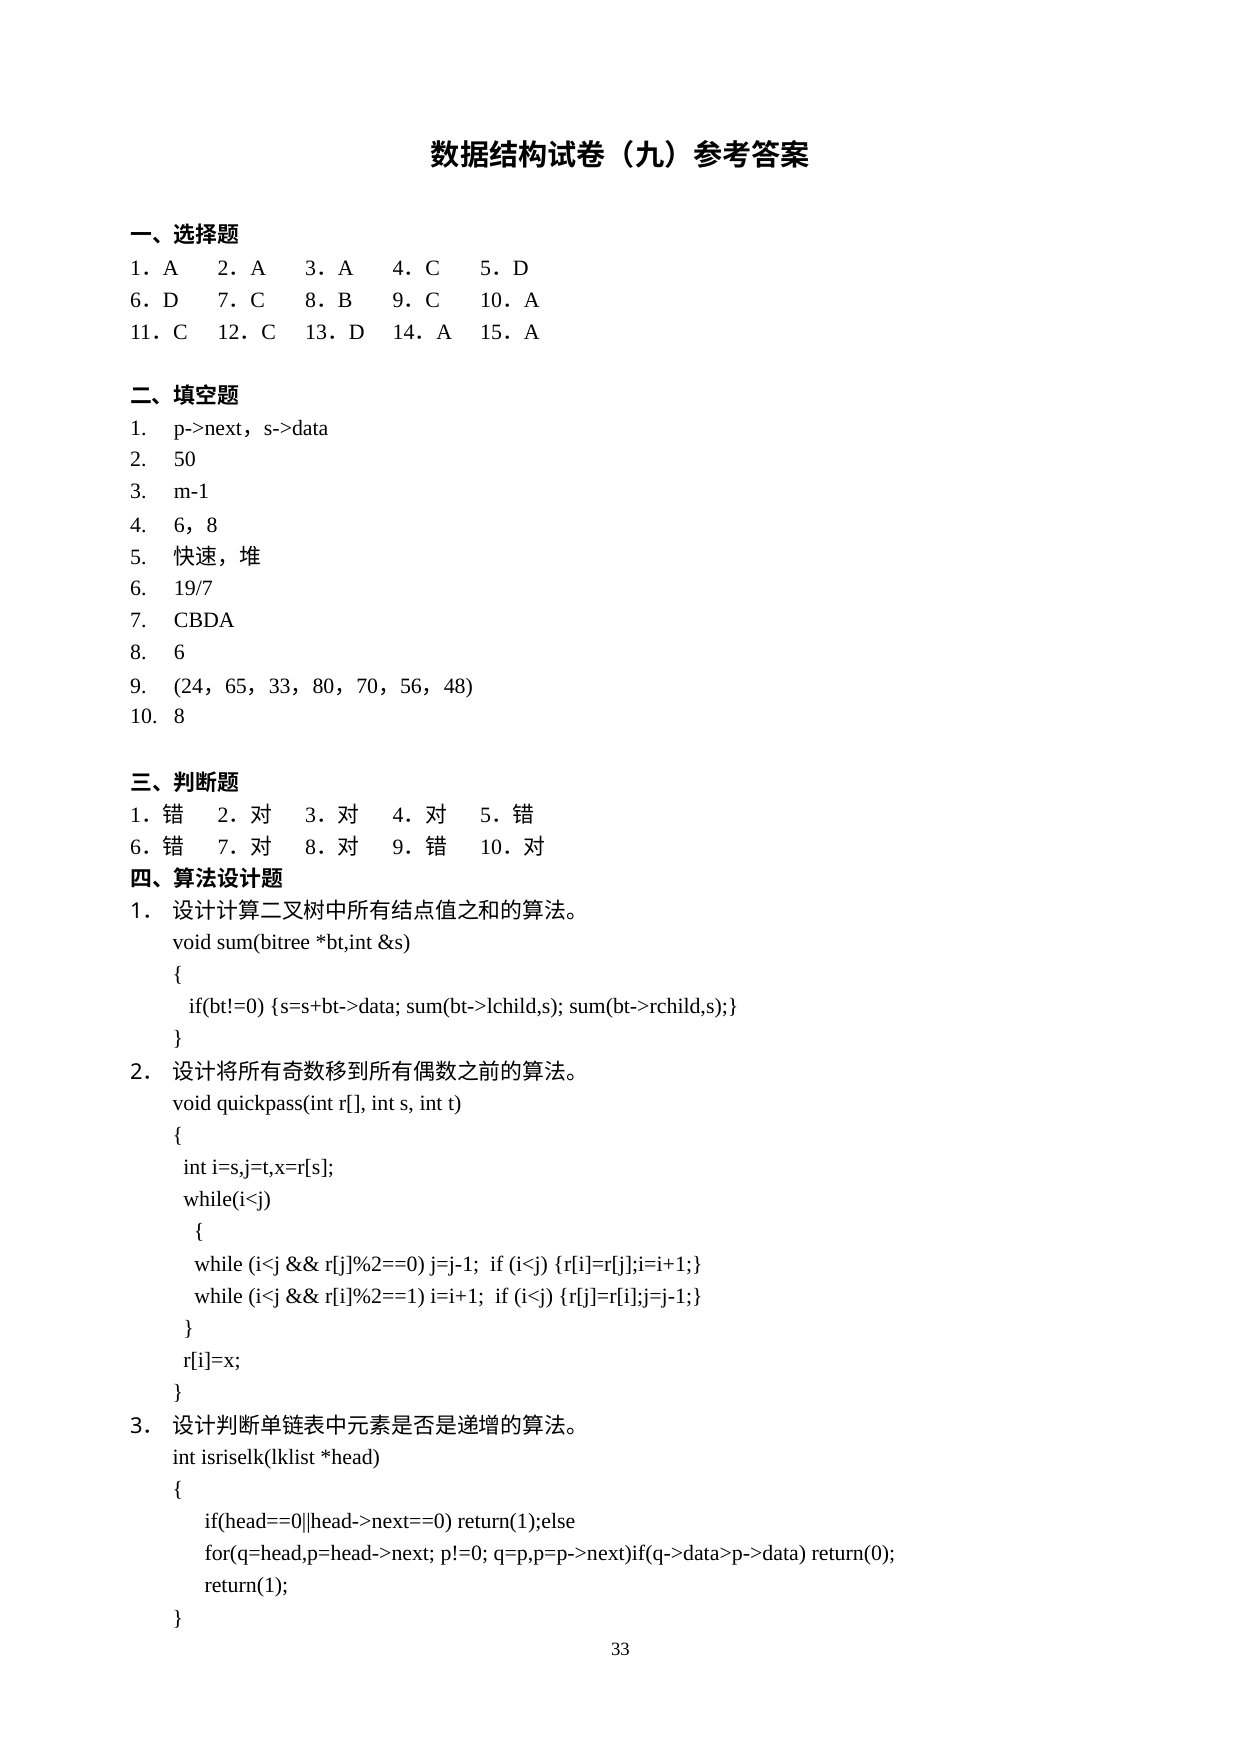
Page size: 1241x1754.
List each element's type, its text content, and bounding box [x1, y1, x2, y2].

list 设计将所有奇数移到所有偶数之前的算法。 [130, 1054, 1110, 1086]
text void quickpass(int r[], int s, int t) [130, 1086, 1110, 1118]
list p->next，s->data [130, 410, 1110, 442]
text } [130, 1376, 1110, 1408]
list 6 [130, 636, 1110, 668]
text { [130, 1472, 1110, 1504]
list 快速，堆 [130, 539, 1110, 571]
text { [130, 1118, 1110, 1151]
text 四、算法设计题 [130, 861, 1110, 893]
text for(q=head,p=head->next; p!=0; q=p,p=p->next)if(q->data>p->data) return(0); [130, 1537, 1110, 1569]
list m-1 [130, 474, 1110, 507]
text } [130, 1311, 1110, 1344]
text 6．D 7．C 8．B 9．C 10．A [130, 281, 1110, 314]
text while(i<j) [130, 1183, 1110, 1215]
text return(1); [130, 1569, 1110, 1601]
list CBDA [130, 603, 1110, 636]
text r[i]=x; [130, 1344, 1110, 1376]
list 设计判断单链表中元素是否是递增的算法。 [130, 1408, 1110, 1440]
text 1．A 2．A 3．A 4．C 5．D [130, 249, 1110, 281]
text 一、选择题 [130, 217, 1110, 249]
text 11．C 12．C 13．D 14．A 15．A [130, 314, 1110, 346]
text 1．错 2．对 3．对 4．对 5．错 [130, 796, 1110, 829]
list 8 [130, 700, 1110, 732]
text 6．错 7．对 8．对 9．错 10．对 [130, 829, 1110, 861]
text int isriselk(lklist *head) [130, 1440, 1110, 1472]
text { [130, 957, 1110, 989]
list 6，8 [130, 507, 1110, 539]
text 数据结构试卷（九）参考答案 [130, 121, 1110, 185]
list 19/7 [130, 571, 1110, 603]
text int i=s,j=t,x=r[s]; [130, 1151, 1110, 1183]
text } [130, 1022, 1110, 1054]
list 设计计算二叉树中所有结点值之和的算法。 [130, 893, 1110, 925]
text { [130, 1215, 1110, 1247]
text while (i<j && r[i]%2==1) i=i+1; if (i<j) {r[j]=r[i];j=j-1;} [130, 1279, 1110, 1311]
text 二、填空题 [130, 378, 1110, 410]
text } [130, 1601, 1110, 1633]
text if(bt!=0) {s=s+bt->data; sum(bt->lchild,s); sum(bt->rchild,s);} [130, 989, 1110, 1022]
list (24，65，33，80，70，56，48) [130, 668, 1110, 700]
text while (i<j && r[j]%2==0) j=j-1; if (i<j) {r[i]=r[j];i=i+1;} [130, 1247, 1110, 1279]
text void sum(bitree *bt,int &s) [130, 925, 1110, 957]
list 50 [130, 442, 1110, 474]
text 三、判断题 [130, 764, 1110, 796]
text if(head==0||head->next==0) return(1);else [130, 1504, 1110, 1537]
